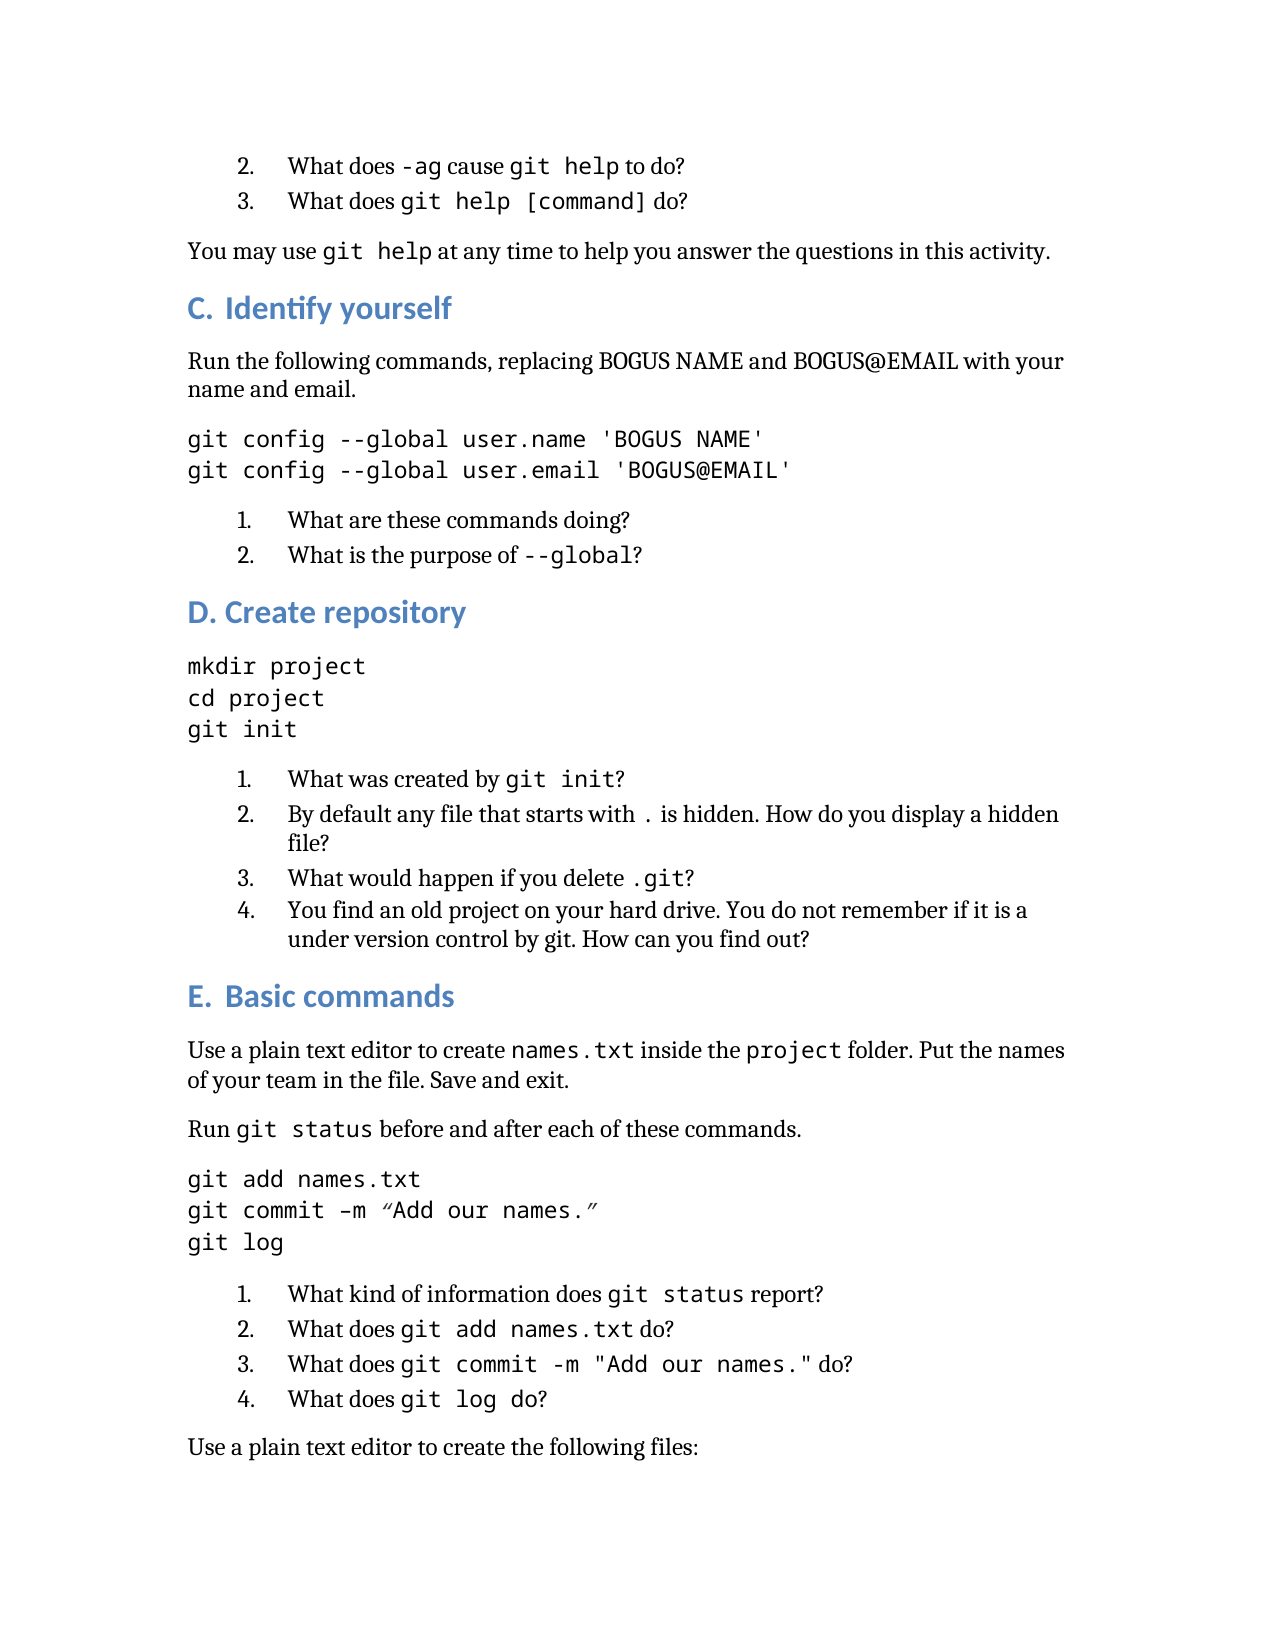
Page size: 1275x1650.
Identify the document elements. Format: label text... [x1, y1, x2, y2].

subtitle Create repository [187, 591, 1087, 631]
list What kind of information does git status report? [237, 1278, 1087, 1309]
list What does git log do? [237, 1383, 1087, 1414]
list What does git help [command] do? [237, 185, 1087, 216]
list You find an old project on your hard drive. You do not remember if it is a under version control by git. How can you find out? [237, 896, 1087, 954]
text Use a plain text editor to create names.txt inside the project folder. Put the names of your team in the file. Save and exit. [187, 1034, 1087, 1094]
list What does git commit -m "Add our names." do? [237, 1348, 1087, 1379]
text git config --global user.name 'BOGUS NAME' git config --global user.email 'BOGUS@EMAIL' [187, 423, 1087, 485]
list What are these commands doing? [237, 506, 1087, 535]
subtitle Identify yourself [187, 287, 1087, 328]
list What does git add names.txt do? [237, 1313, 1087, 1344]
text Run git status before and after each of these commands. [187, 1113, 1087, 1144]
text mkdir project cd project git init [187, 650, 1087, 744]
list What is the purpose of --global? [237, 539, 1087, 570]
text Run the following commands, replacing BOGUS NAME and BOGUS@EMAIL with your name and email. [187, 347, 1087, 404]
subtitle Basic commands [187, 975, 1087, 1016]
list By default any file that starts with . is hidden. How do you display a hidden file? [237, 798, 1087, 858]
text You may use git help at any time to help you answer the questions in this activity. [187, 235, 1087, 266]
list What was created by git init? [237, 763, 1087, 794]
text Use a plain text editor to create the following files: [187, 1433, 1087, 1461]
text git add names.txt git commit –m “Add our names.” git log [187, 1163, 1087, 1257]
list What would happen if you delete .git? [237, 861, 1087, 893]
list What does -ag cause git help to do? [237, 150, 1087, 181]
